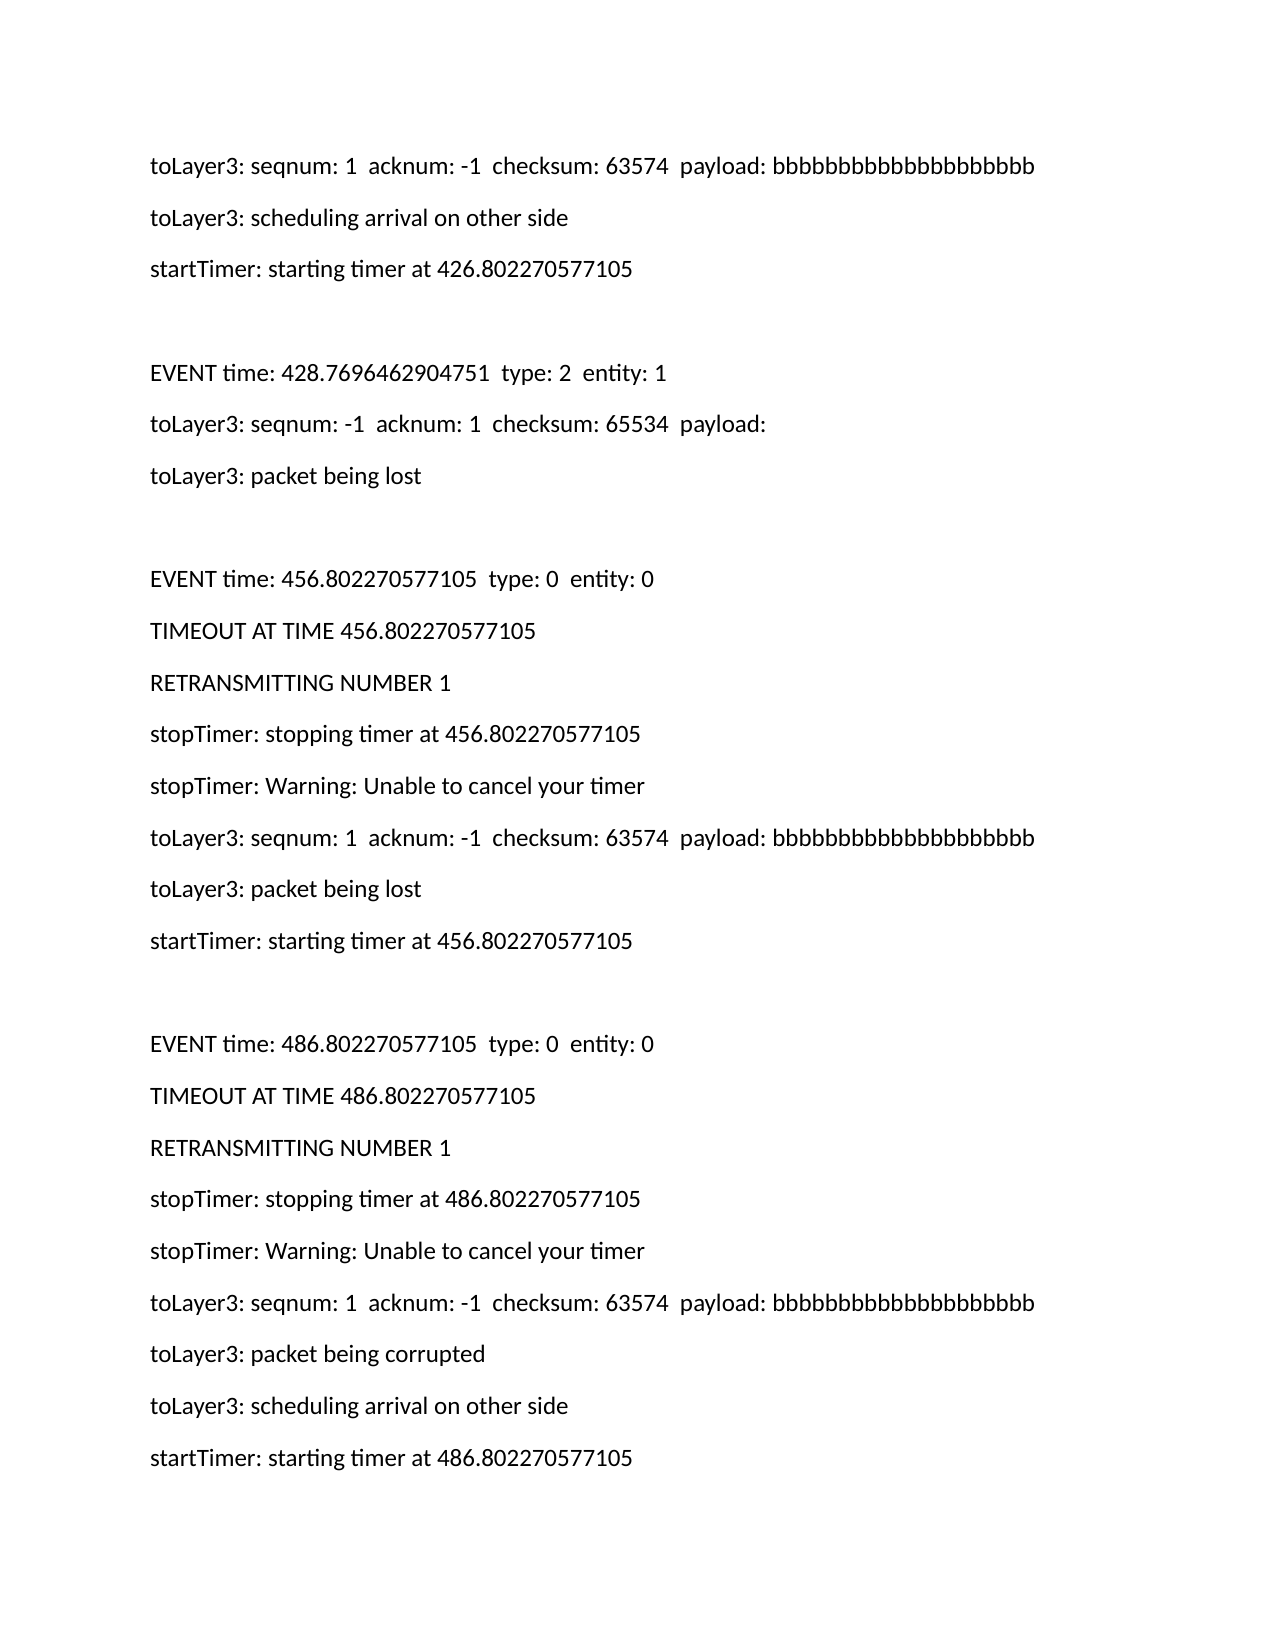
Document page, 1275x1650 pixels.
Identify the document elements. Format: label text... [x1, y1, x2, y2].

text stopTimer: Warning: Unable to cancel your timer [150, 770, 1125, 801]
text startTimer: starting timer at 456.802270577105 [150, 925, 1125, 956]
text toLayer3: packet being lost [150, 460, 1125, 491]
text toLayer3: scheduling arrival on other side [150, 1390, 1125, 1421]
text toLayer3: seqnum: -1 acknum: 1 checksum: 65534 payload: [150, 408, 1125, 439]
text toLayer3: seqnum: 1 acknum: -1 checksum: 63574 payload: bbbbbbbbbbbbbbbbbbbb [150, 1287, 1125, 1317]
text startTimer: starting timer at 426.802270577105 [150, 253, 1125, 284]
text TIMEOUT AT TIME 456.802270577105 [150, 615, 1125, 646]
text EVENT time: 456.802270577105 type: 0 entity: 0 [150, 563, 1125, 594]
text EVENT time: 428.7696462904751 type: 2 entity: 1 [150, 357, 1125, 387]
text RETRANSMITTING NUMBER 1 [150, 1132, 1125, 1162]
text RETRANSMITTING NUMBER 1 [150, 667, 1125, 697]
text toLayer3: packet being lost [150, 873, 1125, 904]
text stopTimer: stopping timer at 456.802270577105 [150, 718, 1125, 749]
text toLayer3: packet being corrupted [150, 1338, 1125, 1369]
text EVENT time: 486.802270577105 type: 0 entity: 0 [150, 1028, 1125, 1059]
text toLayer3: scheduling arrival on other side [150, 202, 1125, 232]
text TIMEOUT AT TIME 486.802270577105 [150, 1080, 1125, 1111]
text stopTimer: Warning: Unable to cancel your timer [150, 1235, 1125, 1266]
text toLayer3: seqnum: 1 acknum: -1 checksum: 63574 payload: bbbbbbbbbbbbbbbbbbbb [150, 150, 1125, 181]
text startTimer: starting timer at 486.802270577105 [150, 1442, 1125, 1472]
text toLayer3: seqnum: 1 acknum: -1 checksum: 63574 payload: bbbbbbbbbbbbbbbbbbbb [150, 822, 1125, 852]
text stopTimer: stopping timer at 486.802270577105 [150, 1183, 1125, 1214]
